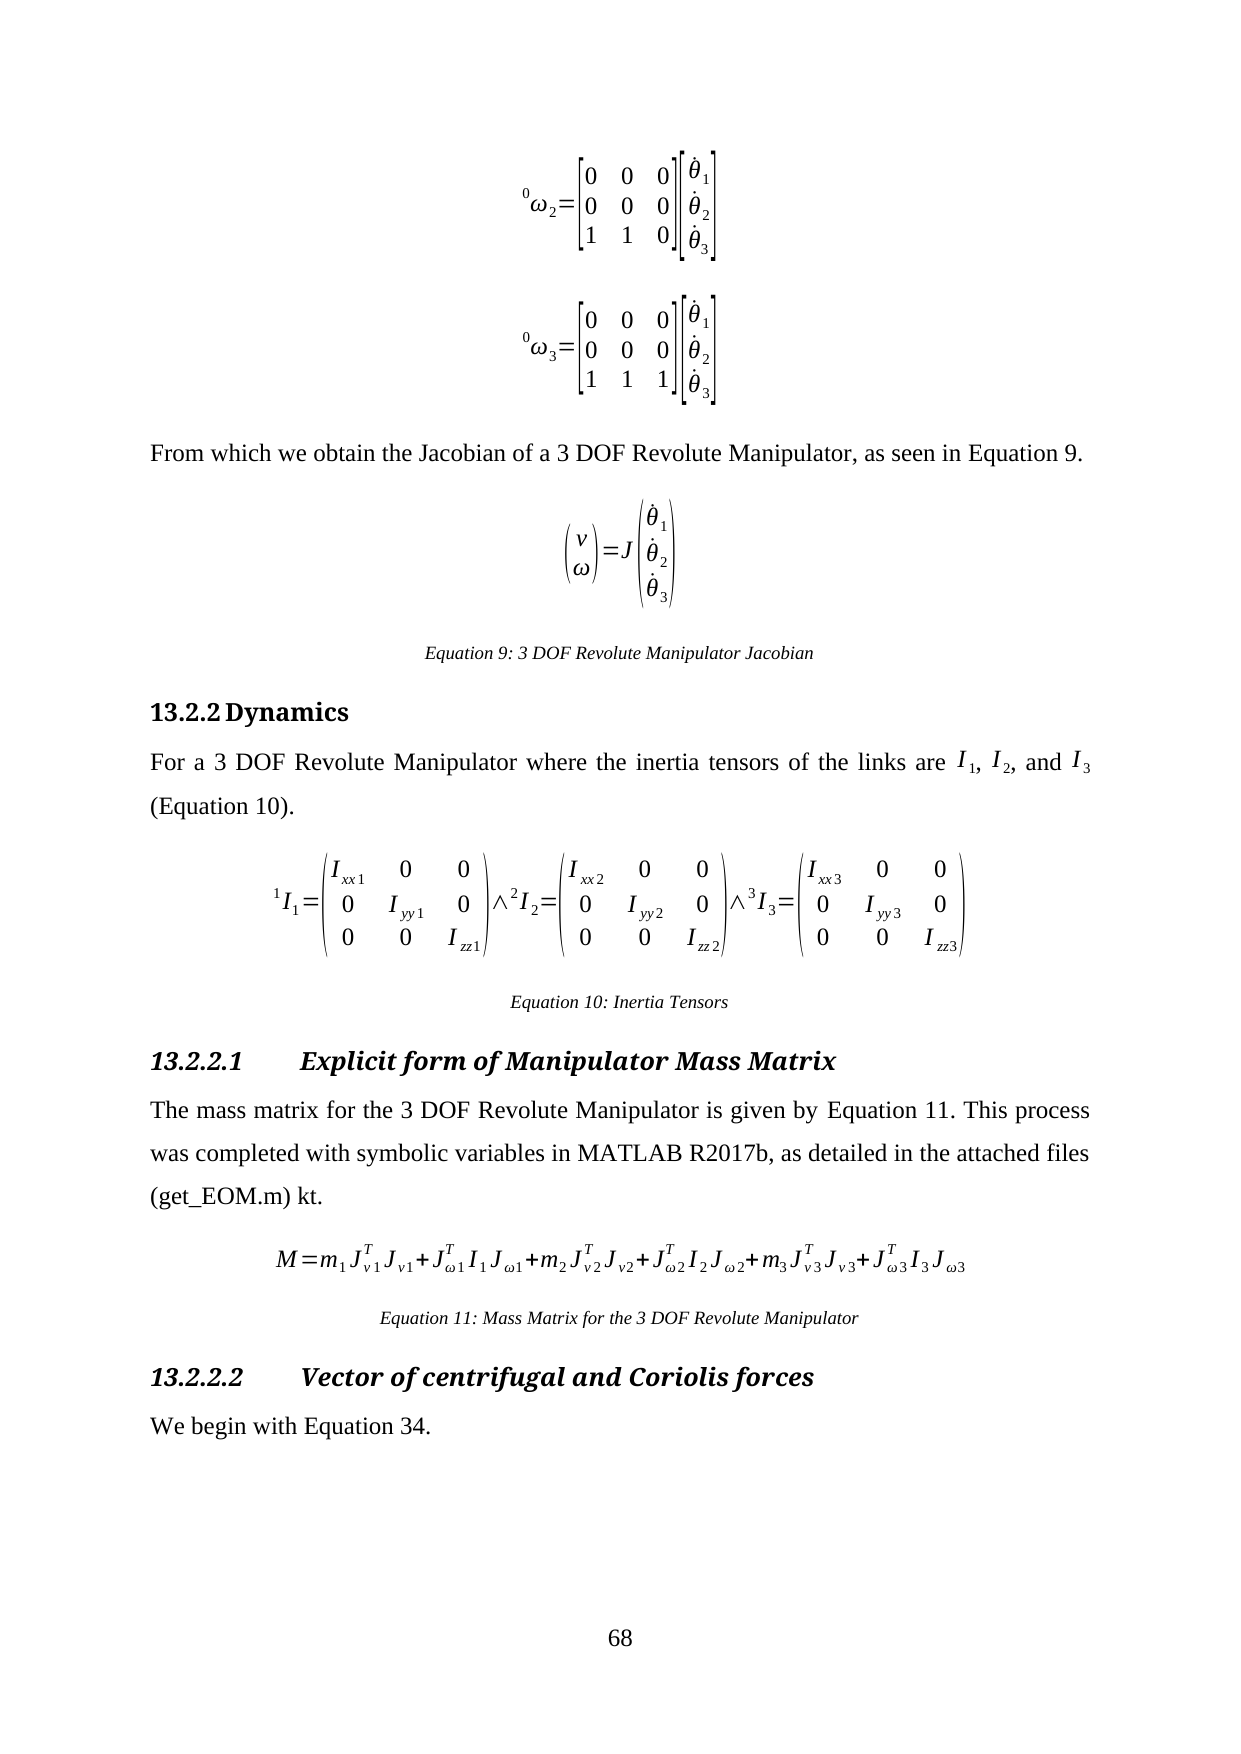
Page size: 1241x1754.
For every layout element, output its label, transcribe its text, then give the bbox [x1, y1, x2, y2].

subtitle Dynamics [150, 695, 1090, 729]
subtitle Vector of centrifugal and Coriolis forces [150, 1360, 1090, 1394]
subtitle Explicit form of Manipulator Mass Matrix [150, 1044, 1090, 1078]
